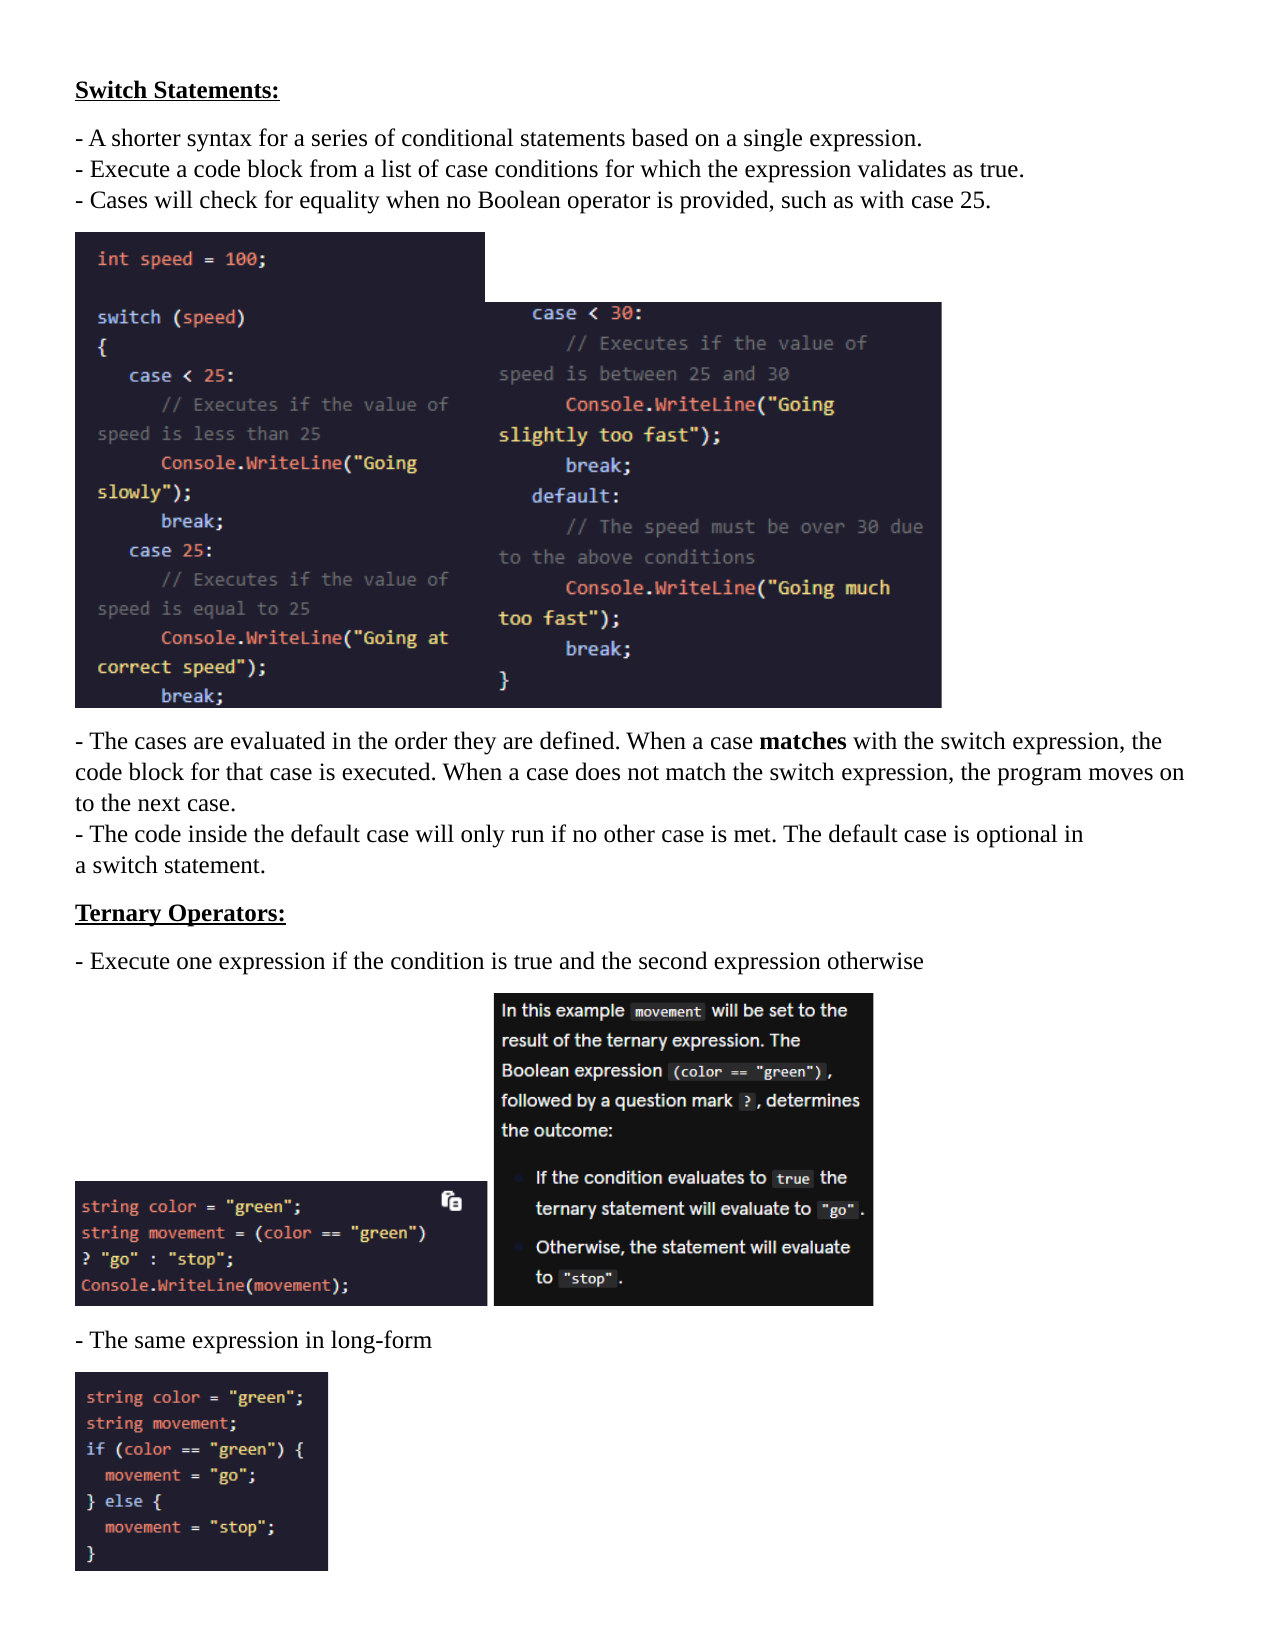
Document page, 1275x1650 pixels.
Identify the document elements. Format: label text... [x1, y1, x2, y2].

text Ternary Operators: [75, 898, 1200, 927]
picture [493, 993, 874, 1306]
text Switch Statements: [75, 75, 1200, 104]
text - Execute one expression if the condition is true and the second expression otherwise [75, 946, 1200, 975]
text - The cases are evaluated in the order they are defined. When a case matches with the switch expression, the code block for that case is executed. When a case does not match the switch expression, the program moves on to the next case. - The code inside the default case will only run if no other case is met. The default case is optional in a switch statement. [75, 726, 1200, 879]
text - The same expression in long-form [75, 1325, 1200, 1354]
picture [75, 1181, 488, 1306]
picture [75, 232, 942, 708]
picture [75, 1372, 329, 1571]
text - A shorter syntax for a series of conditional statements based on a single expression. - Execute a code block from a list of case conditions for which the expression validates as true. - Cases will check for equality when no Boolean operator is provided, such as with case 25. [75, 123, 1200, 213]
